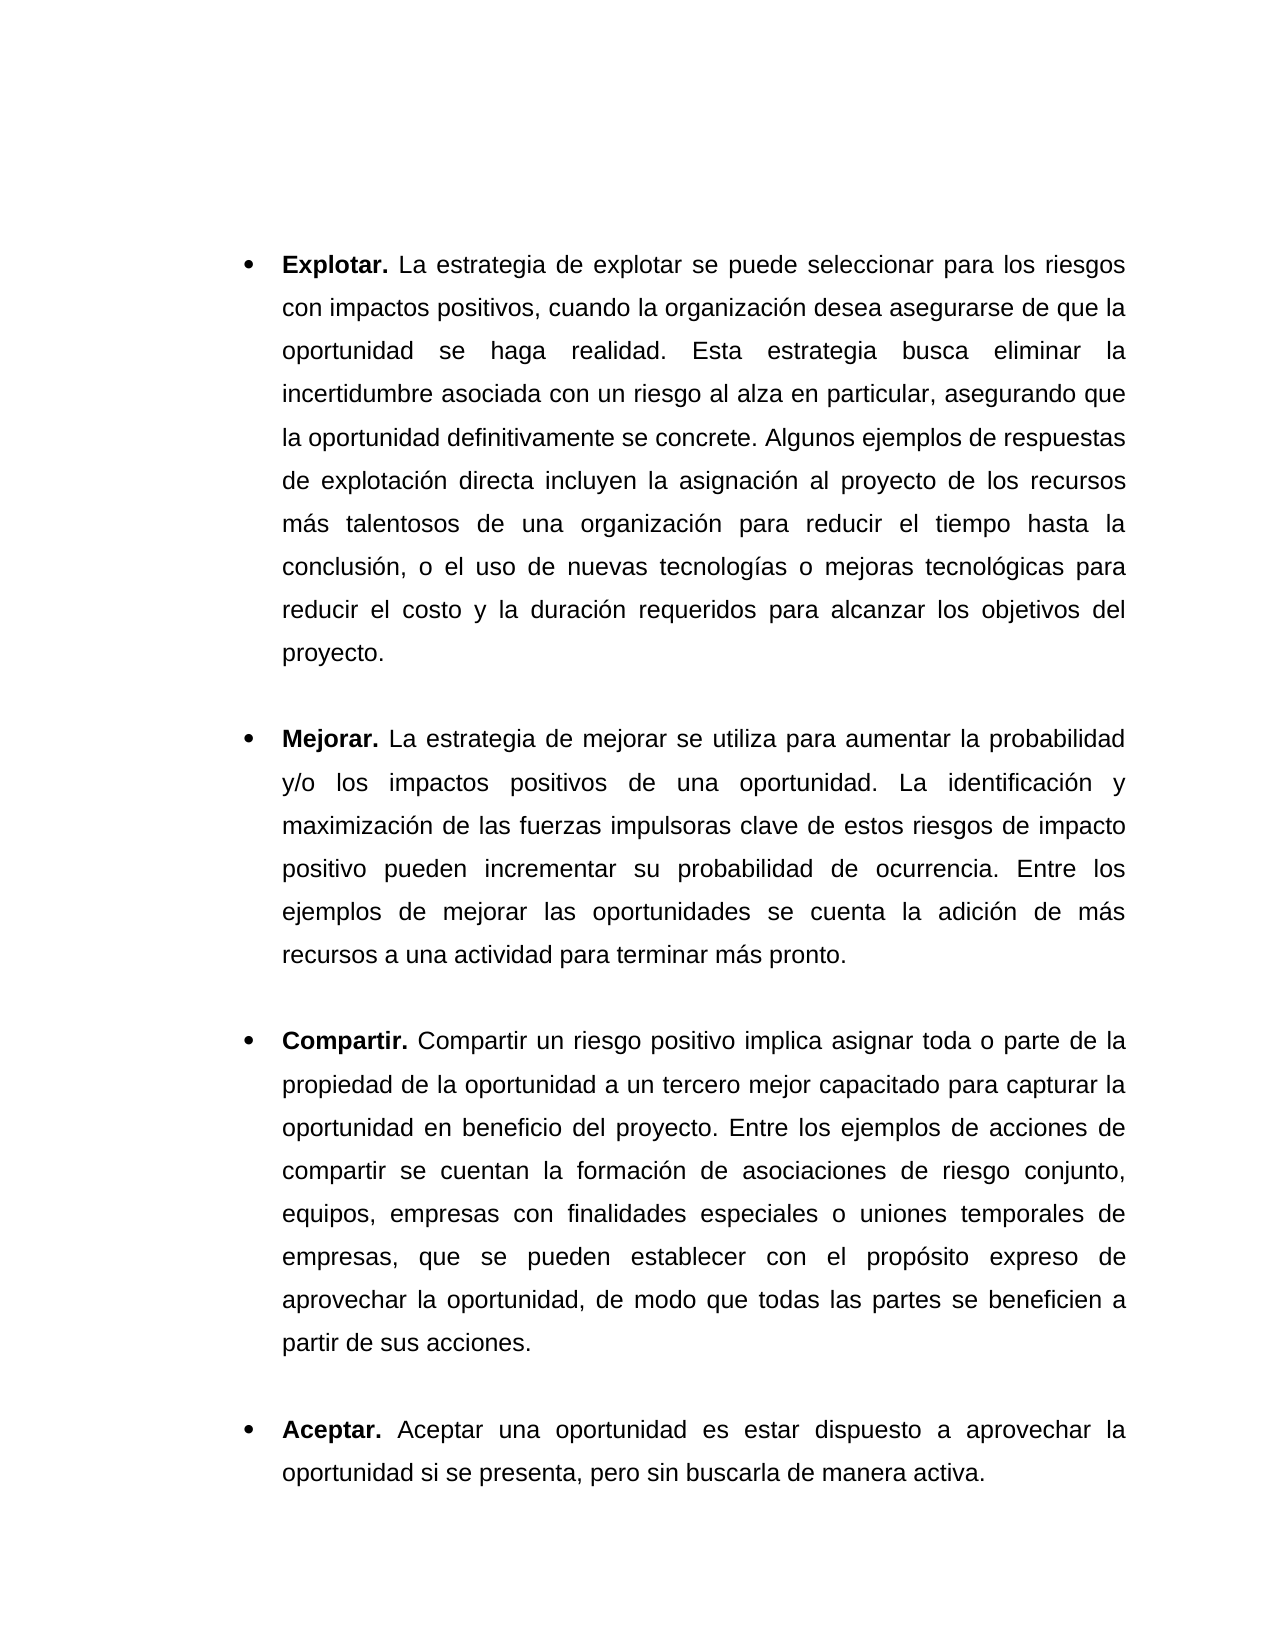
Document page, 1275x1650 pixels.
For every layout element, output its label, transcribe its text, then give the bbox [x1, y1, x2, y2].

list Explotar. La estrategia de explotar se puede seleccionar para los riesgos con impactos positivos, cuando la organización desea asegurarse de que la oportunidad se haga realidad. Esta estrategia busca eliminar la incertidumbre asociada con un riesgo al alza en particular, asegurando que la oportunidad definitivamente se concrete. Algunos ejemplos de respuestas de explotación directa incluyen la asignación al proyecto de los recursos más talentosos de una organización para reducir el tiempo hasta la conclusión, o el uso de nuevas tecnologías o mejoras tecnológicas para reducir el costo y la duración requeridos para alcanzar los objetivos del proyecto. [244, 250, 1127, 667]
list Compartir. Compartir un riesgo positivo implica asignar toda o parte de la propiedad de la oportunidad a un tercero mejor capacitado para capturar la oportunidad en beneficio del proyecto. Entre los ejemplos de acciones de compartir se cuentan la formación de asociaciones de riesgo conjunto, equipos, empresas con finalidades especiales o uniones temporales de empresas, que se pueden establecer con el propósito expreso de aprovechar la oportunidad, de modo que todas las partes se beneficien a partir de sus acciones. [244, 1026, 1127, 1357]
list Aceptar. Aceptar una oportunidad es estar dispuesto a aprovechar la oportunidad si se presenta, pero sin buscarla de manera activa. [244, 1414, 1127, 1487]
list Mejorar. La estrategia de mejorar se utiliza para aumentar la probabilidad y/o los impactos positivos de una oportunidad. La identificación y maximización de las fuerzas impulsoras clave de estos riesgos de impacto positivo pueden incrementar su probabilidad de ocurrencia. Entre los ejemplos de mejorar las oportunidades se cuenta la adición de más recursos a una actividad para terminar más pronto. [244, 724, 1127, 969]
